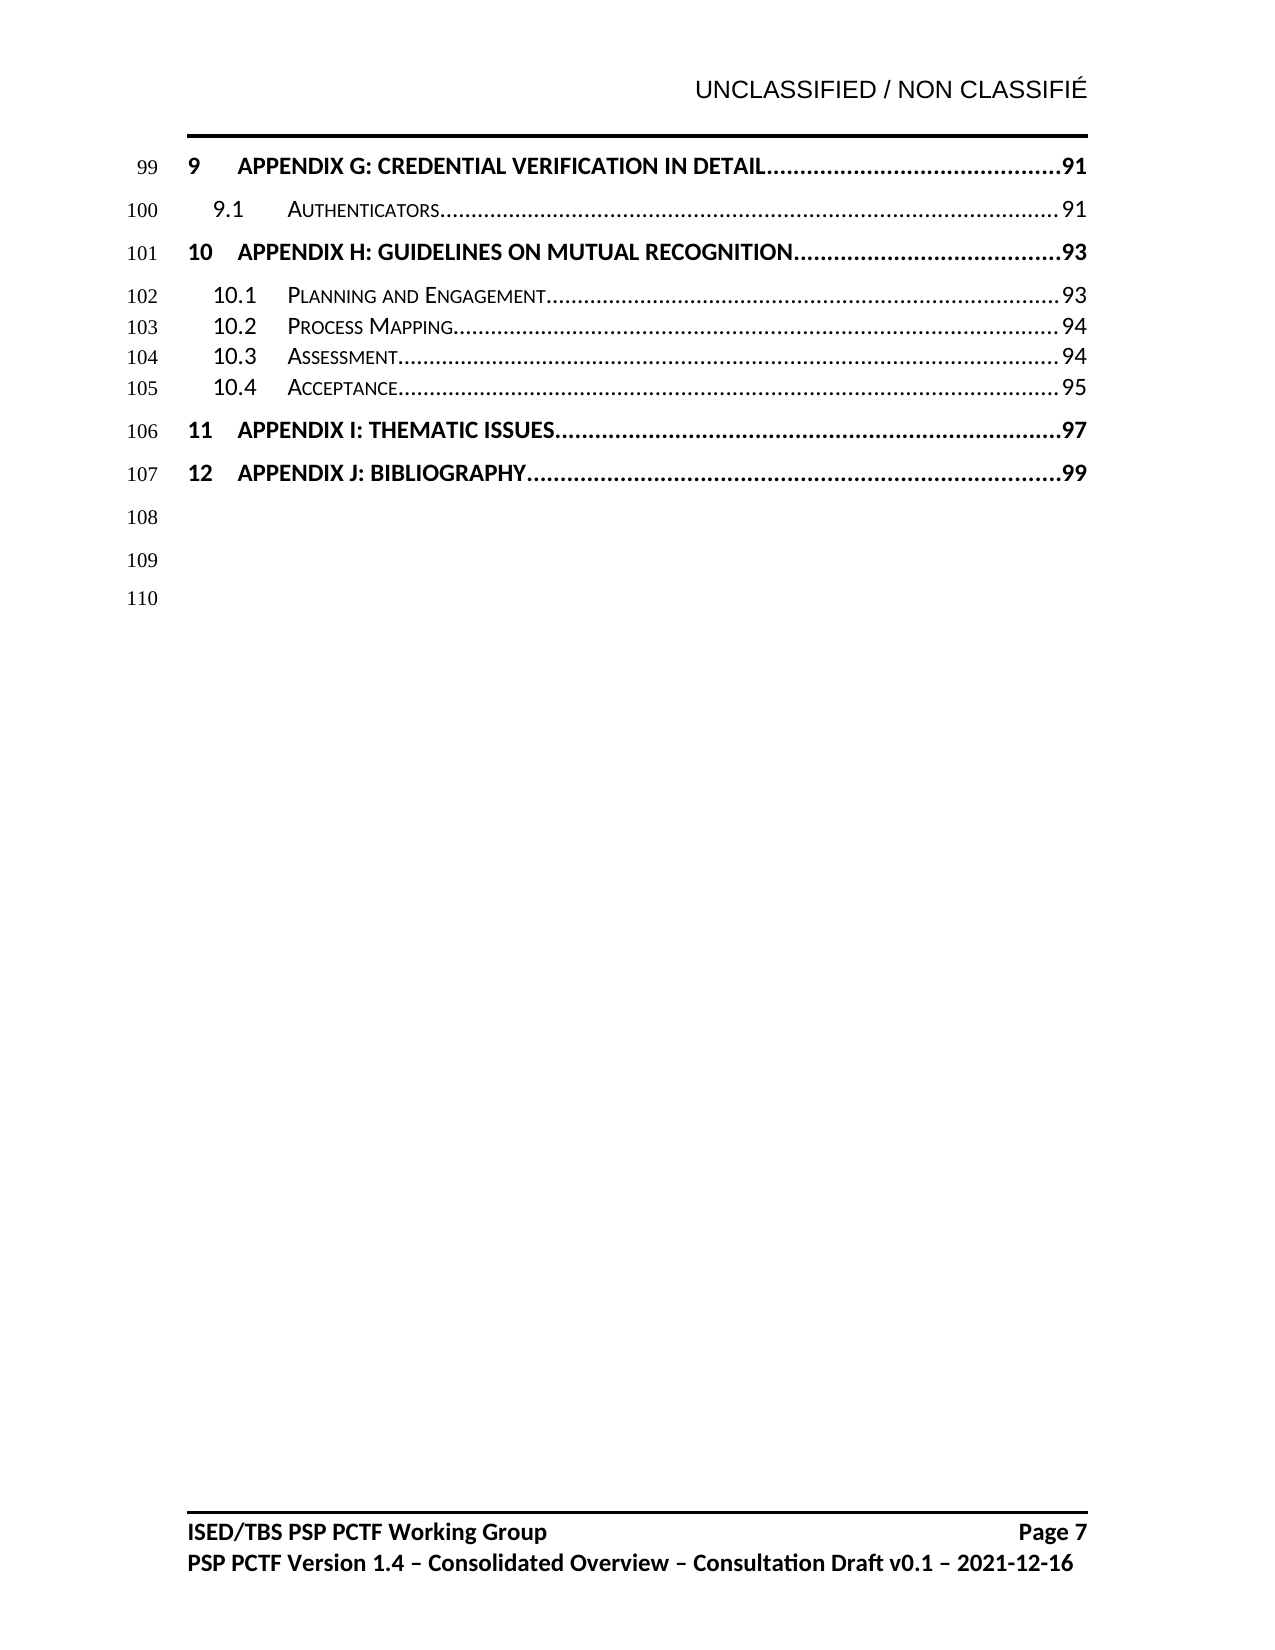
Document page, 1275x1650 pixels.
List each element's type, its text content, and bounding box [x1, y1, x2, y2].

text 9.1 Authenticators 91 [212, 193, 1088, 224]
text 12 Appendix J: Bibliography 99 [187, 457, 1088, 487]
text 10 Appendix H: Guidelines on Mutual Recognition 93 [187, 236, 1088, 267]
text 11 Appendix I: Thematic Issues 97 [187, 414, 1088, 444]
text 9 Appendix G: Credential Verification in Detail 91 [187, 150, 1088, 181]
text 10.3 Assessment 94 [212, 340, 1088, 371]
text 10.4 Acceptance 95 [212, 371, 1088, 401]
text 10.2 Process Mapping 94 [212, 310, 1088, 340]
text 10.1 Planning and Engagement 93 [212, 279, 1088, 310]
